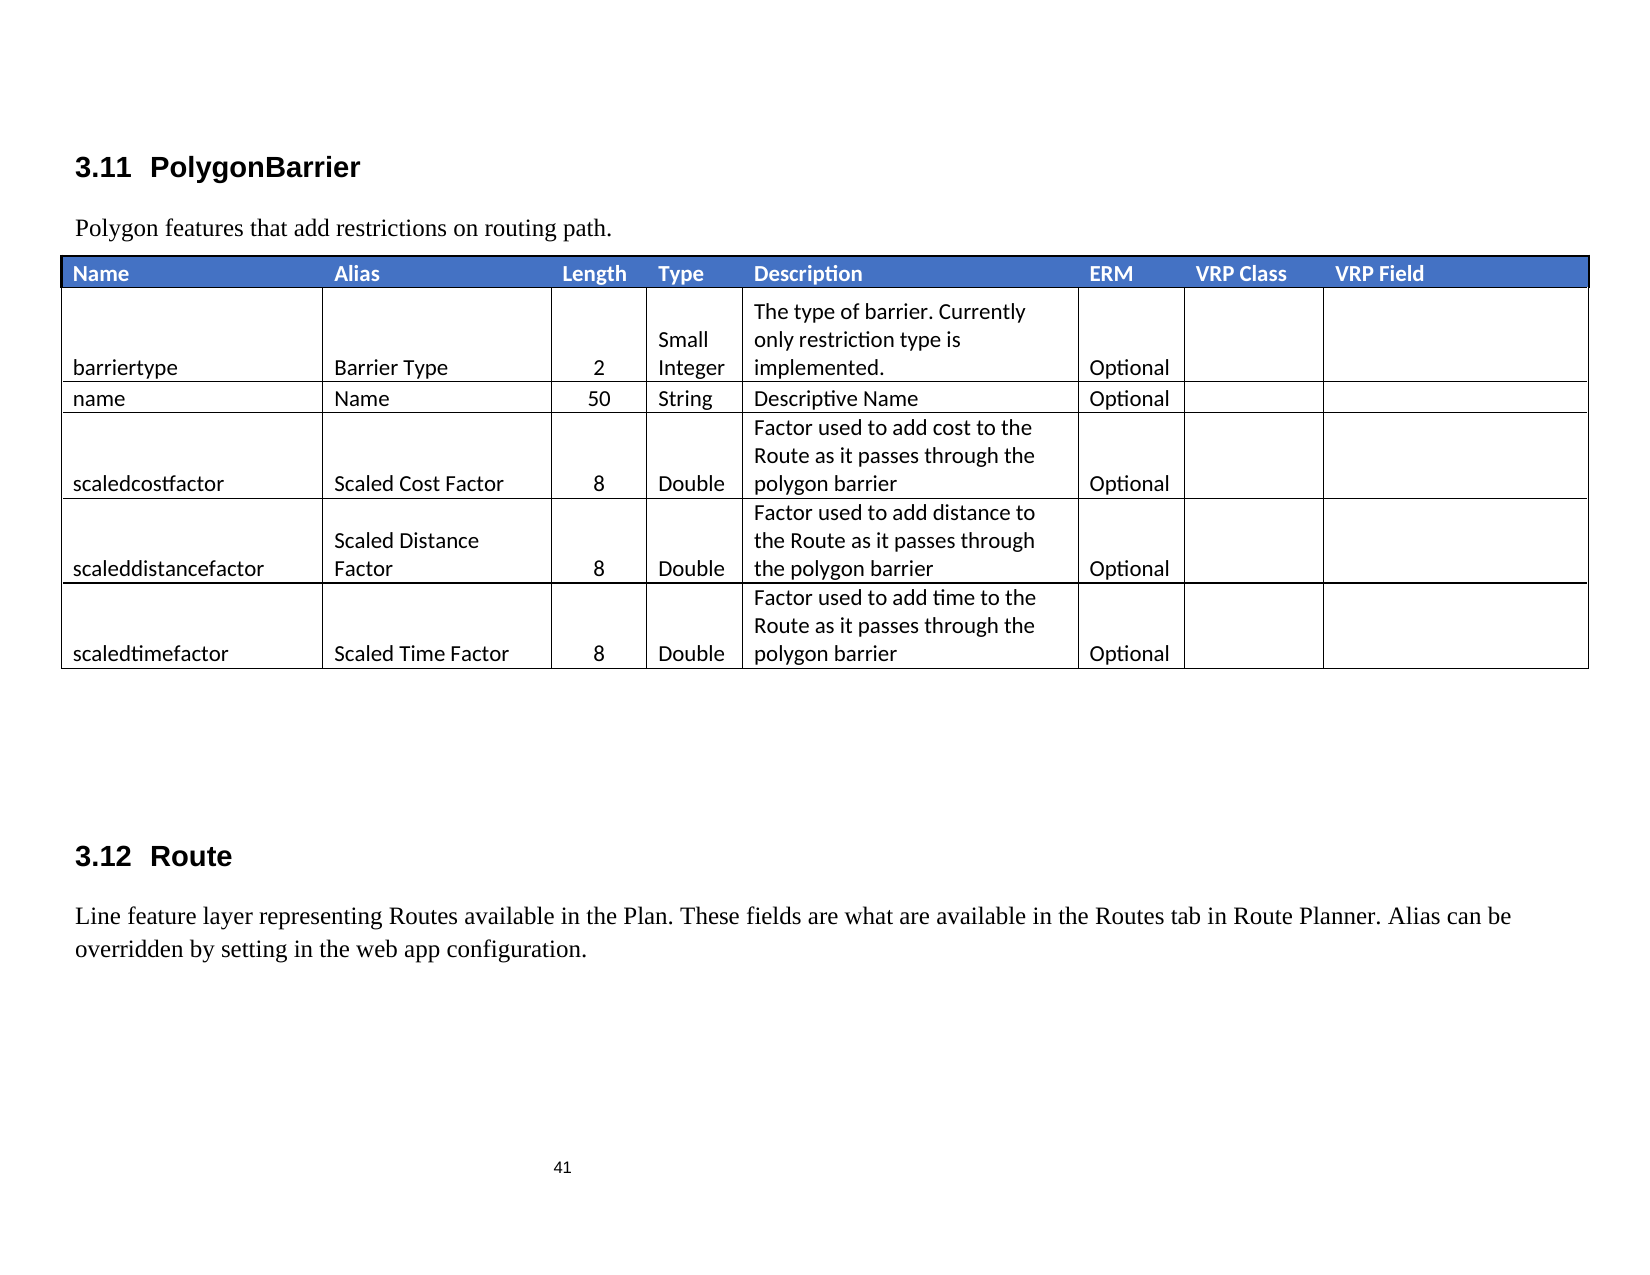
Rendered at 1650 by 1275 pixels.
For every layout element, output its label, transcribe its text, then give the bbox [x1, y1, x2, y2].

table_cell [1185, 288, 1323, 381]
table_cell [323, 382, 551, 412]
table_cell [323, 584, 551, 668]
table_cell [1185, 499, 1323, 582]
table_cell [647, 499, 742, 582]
subtitle Route [75, 838, 1575, 872]
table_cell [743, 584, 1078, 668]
text Polygon features that add restrictions on routing path. [75, 213, 1575, 242]
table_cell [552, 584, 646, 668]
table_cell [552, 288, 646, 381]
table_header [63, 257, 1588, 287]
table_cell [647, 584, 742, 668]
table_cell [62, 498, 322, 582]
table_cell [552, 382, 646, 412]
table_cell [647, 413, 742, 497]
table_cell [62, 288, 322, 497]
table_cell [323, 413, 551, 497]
text Line feature layer representing Routes available in the Plan. These fields are what are available in the Routes tab in Route Planner. Alias can be overridden by setting in the web app configuration. [75, 901, 1575, 963]
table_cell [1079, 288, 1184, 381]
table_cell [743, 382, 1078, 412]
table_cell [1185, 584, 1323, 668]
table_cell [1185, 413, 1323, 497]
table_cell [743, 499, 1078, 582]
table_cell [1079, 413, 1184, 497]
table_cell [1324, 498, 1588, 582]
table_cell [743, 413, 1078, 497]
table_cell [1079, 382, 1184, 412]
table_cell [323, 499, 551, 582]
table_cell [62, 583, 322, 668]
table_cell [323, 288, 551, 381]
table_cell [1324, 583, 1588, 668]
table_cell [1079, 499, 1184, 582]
subtitle PolygonBarrier [75, 150, 1575, 184]
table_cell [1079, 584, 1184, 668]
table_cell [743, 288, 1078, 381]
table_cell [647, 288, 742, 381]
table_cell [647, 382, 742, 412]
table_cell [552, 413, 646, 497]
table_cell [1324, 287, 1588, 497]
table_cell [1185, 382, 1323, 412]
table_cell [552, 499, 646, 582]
